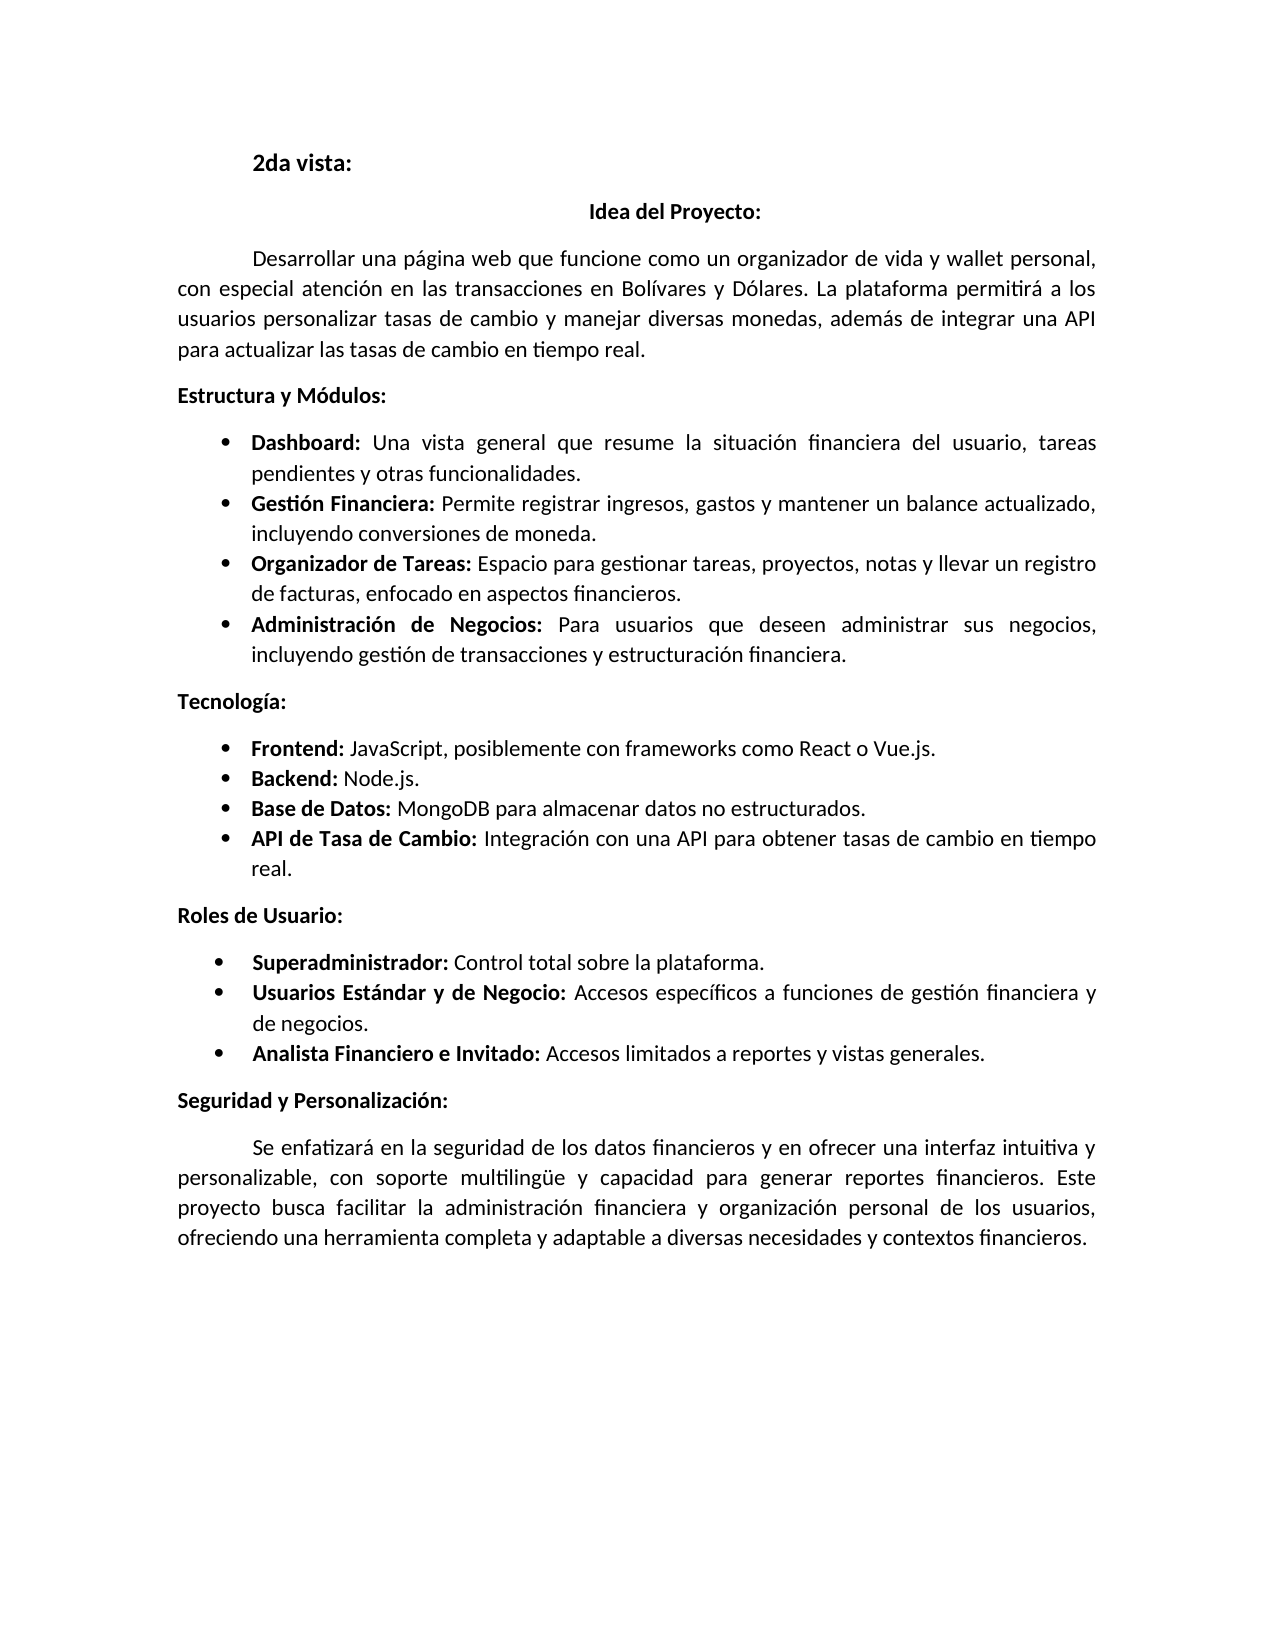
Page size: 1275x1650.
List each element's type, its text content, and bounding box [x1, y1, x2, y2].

list Superadministrador: Control total sobre la plataforma. [215, 948, 1098, 976]
text Roles de Usuario: [177, 901, 1098, 929]
text Se enfatizará en la seguridad de los datos financieros y en ofrecer una interfaz intuitiva y personalizable, con soporte multilingüe y capacidad para generar reportes financieros. Este proyecto busca facilitar la administración financiera y organización personal de los usuarios, ofreciendo una herramienta completa y adaptable a diversas necesidades y contextos financieros. [177, 1133, 1098, 1251]
list Gestión Financiera: Permite registrar ingresos, gastos y mantener un balance actualizado, incluyendo conversiones de moneda. [222, 489, 1098, 547]
text 2da vista: [177, 148, 1098, 178]
text Tecnología: [177, 687, 1098, 715]
list Frontend: JavaScript, posiblemente con frameworks como React o Vue.js. [222, 734, 1098, 762]
list Dashboard: Una vista general que resume la situación financiera del usuario, tareas pendientes y otras funcionalidades. [222, 428, 1098, 487]
list API de Tasa de Cambio: Integración con una API para obtener tasas de cambio en tiempo real. [222, 824, 1098, 882]
text Seguridad y Personalización: [177, 1086, 1098, 1114]
list Administración de Negocios: Para usuarios que deseen administrar sus negocios, incluyendo gestión de transacciones y estructuración financiera. [222, 610, 1098, 668]
text Estructura y Módulos: [177, 382, 1098, 409]
list Organizador de Tareas: Espacio para gestionar tareas, proyectos, notas y llevar un registro de facturas, enfocado en aspectos financieros. [222, 549, 1098, 607]
text Desarrollar una página web que funcione como un organizador de vida y wallet personal, con especial atención en las transacciones en Bolívares y Dólares. La plataforma permitirá a los usuarios personalizar tasas de cambio y manejar diversas monedas, además de integrar una API para actualizar las tasas de cambio en tiempo real. [177, 244, 1098, 363]
list Backend: Node.js. [222, 764, 1098, 792]
text Idea del Proyecto: [177, 197, 1098, 225]
list Base de Datos: MongoDB para almacenar datos no estructurados. [222, 794, 1098, 822]
list Usuarios Estándar y de Negocio: Accesos específicos a funciones de gestión financiera y de negocios. [215, 978, 1098, 1037]
list Analista Financiero e Invitado: Accesos limitados a reportes y vistas generales. [215, 1039, 1098, 1067]
